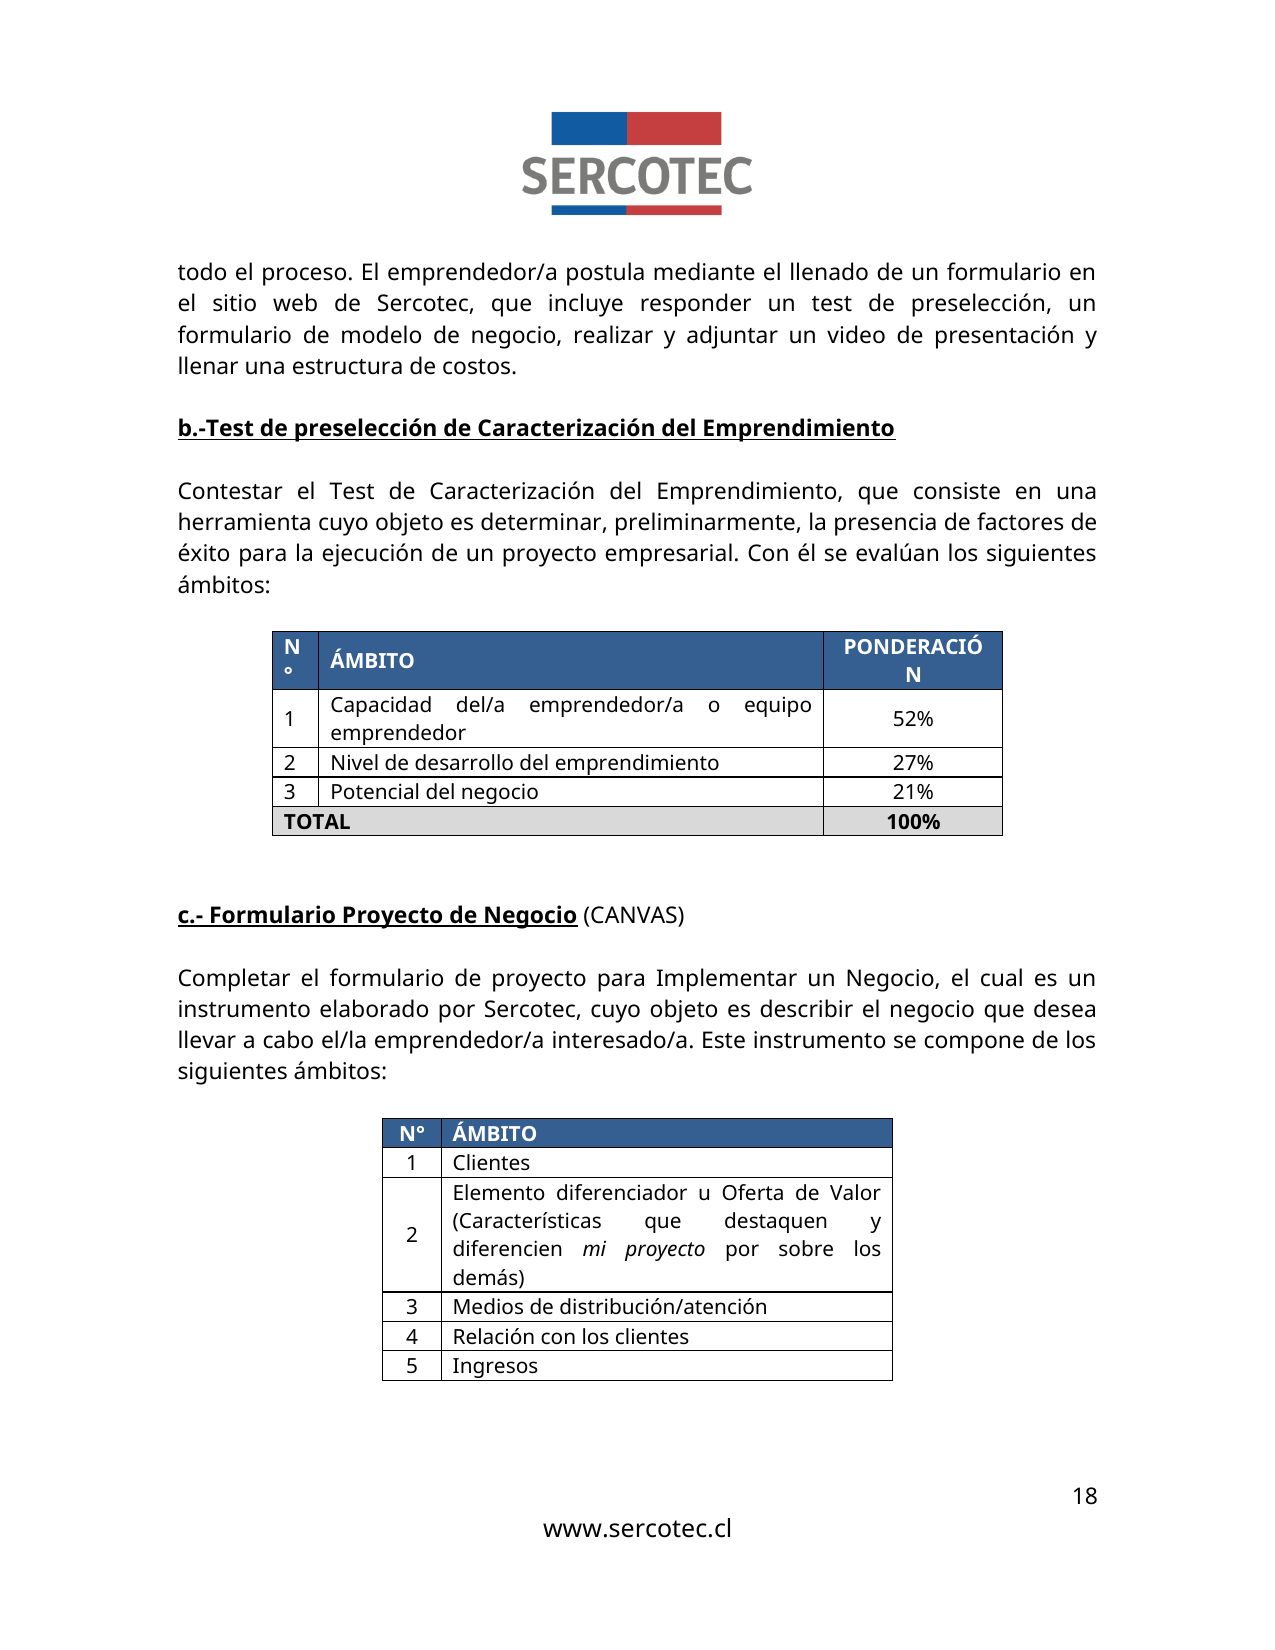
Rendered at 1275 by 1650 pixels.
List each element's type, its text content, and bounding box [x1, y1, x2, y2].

table_cell 2 [273, 748, 318, 776]
table_cell 1 [383, 1148, 441, 1177]
table_cell 2 [383, 1178, 441, 1291]
table_header PONDERACIÓN [824, 632, 1002, 689]
table_cell Ingresos [442, 1351, 892, 1380]
table_cell 3 [273, 778, 318, 806]
table_cell Clientes [442, 1148, 892, 1177]
table_header ÁMBITO [319, 632, 823, 689]
table_cell Nivel de desarrollo del emprendimiento [319, 748, 823, 776]
table_cell 52% [824, 690, 1002, 747]
text b.-Test de preselección de Caracterización del Emprendimiento [177, 412, 1098, 444]
text c.- Formulario Proyecto de Negocio (CANVAS) [177, 899, 1098, 930]
table_header ÁMBITO [442, 1119, 892, 1147]
table_cell TOTAL [273, 807, 823, 835]
text Contestar el Test de Caracterización del Emprendimiento, que consiste en una herramienta cuyo objeto es determinar, preliminarmente, la presencia de factores de éxito para la ejecución de un proyecto empresarial. Con él se evalúan los siguientes ámbitos: [177, 475, 1098, 600]
table_cell 3 [383, 1293, 441, 1321]
table_cell 27% [824, 748, 1002, 776]
table_cell 5 [383, 1351, 441, 1380]
table_cell Relación con los clientes [442, 1322, 892, 1350]
table_cell Medios de distribución/atención [442, 1293, 892, 1321]
table_cell 21% [824, 778, 1002, 806]
table_cell 4 [383, 1322, 441, 1350]
picture [512, 105, 763, 225]
table_cell Potencial del negocio [319, 778, 823, 806]
table_header N° [383, 1119, 441, 1147]
table_header N° [273, 632, 318, 689]
table_cell 100% [824, 807, 1002, 835]
table_cell Capacidad del/a emprendedor/a o equipo emprendedor [319, 690, 823, 747]
table_cell Elemento diferenciador u Oferta de Valor (Características que destaquen y diferencien mi proyecto por sobre los demás) [442, 1178, 892, 1291]
table_cell 1 [273, 690, 318, 747]
text Completar el formulario de proyecto para Implementar un Negocio, el cual es un instrumento elaborado por Sercotec, cuyo objeto es describir el negocio que desea llevar a cabo el/la emprendedor/a interesado/a. Este instrumento se compone de los siguientes ámbitos: [177, 961, 1098, 1086]
